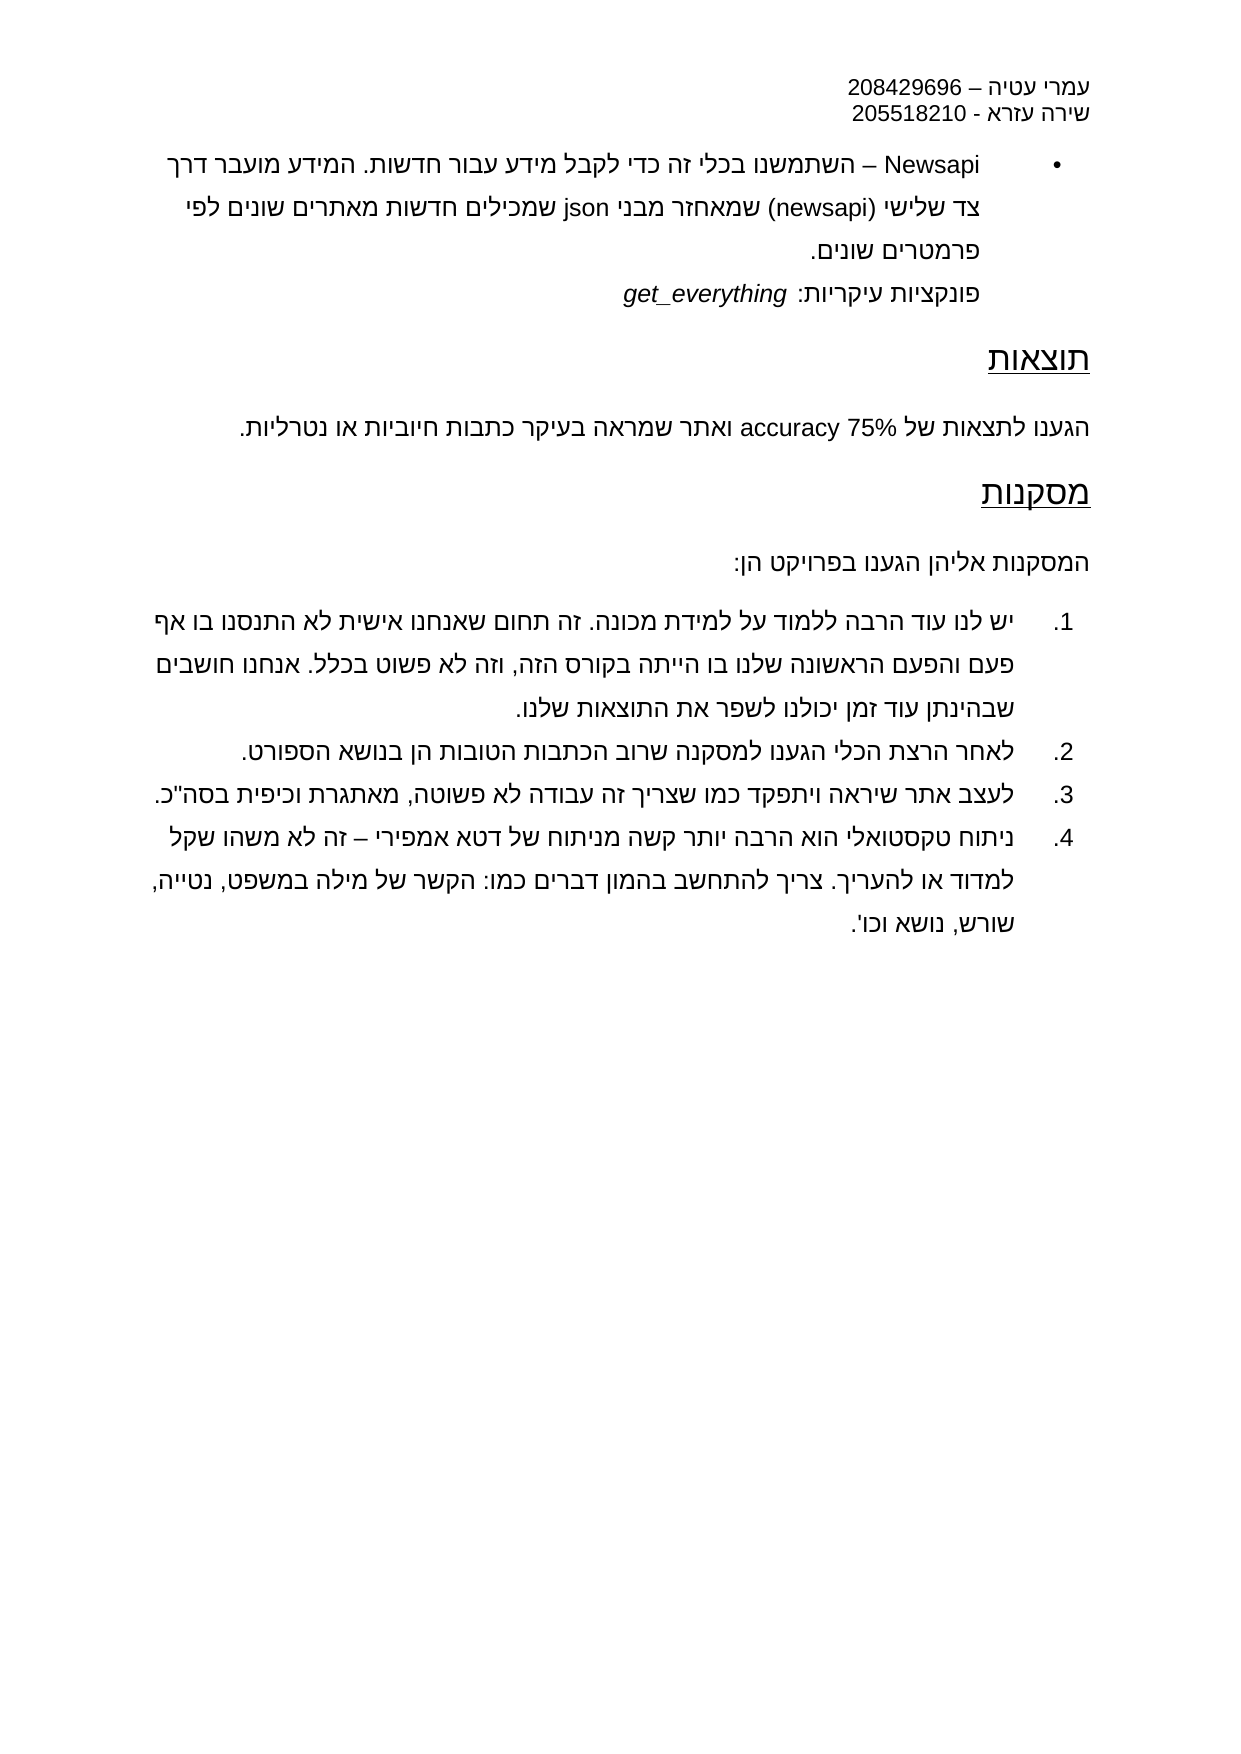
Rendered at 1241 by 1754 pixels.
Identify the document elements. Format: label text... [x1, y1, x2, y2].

list לעצב אתר שיראה ויתפקד כמו שצריך זה עבודה לא פשוטה, מאתגרת וכיפית בסה"כ. [150, 780, 1053, 808]
list לאחר הרצת הכלי הגענו למסקנה שרוב הכתבות הטובות הן בנושא הספורט. [150, 737, 1053, 765]
text מסקנות [150, 473, 1090, 512]
text תוצאות [150, 339, 1090, 378]
text הגענו לתצאות של 75% accuracy ואתר שמראה בעיקר כתבות חיוביות או נטרליות. [150, 413, 1090, 442]
text המסקנות אליהן הגענו בפרויקט הן: [150, 547, 1090, 576]
list Newsapi – השתמשנו בכלי זה כדי לקבל מידע עבור חדשות. המידע מועבר דרך צד שלישי (newsapi) שמאחזר מבני json שמכילים חדשות מאתרים שונים לפי פרמטרים שונים. פונקציות עיקריות: get_everything [150, 150, 1053, 308]
list ניתוח טקסטואלי הוא הרבה יותר קשה מניתוח של דטא אמפירי – זה לא משהו שקל למדוד או להעריך. צריך להתחשב בהמון דברים כמו: הקשר של מילה במשפט, נטייה, שורש, נושא וכו'. [150, 823, 1053, 938]
list יש לנו עוד הרבה ללמוד על למידת מכונה. זה תחום שאנחנו אישית לא התנסנו בו אף פעם והפעם הראשונה שלנו בו הייתה בקורס הזה, וזה לא פשוט בכלל. אנחנו חושבים שבהינתן עוד זמן יכולנו לשפר את התוצאות שלנו. [150, 607, 1053, 722]
